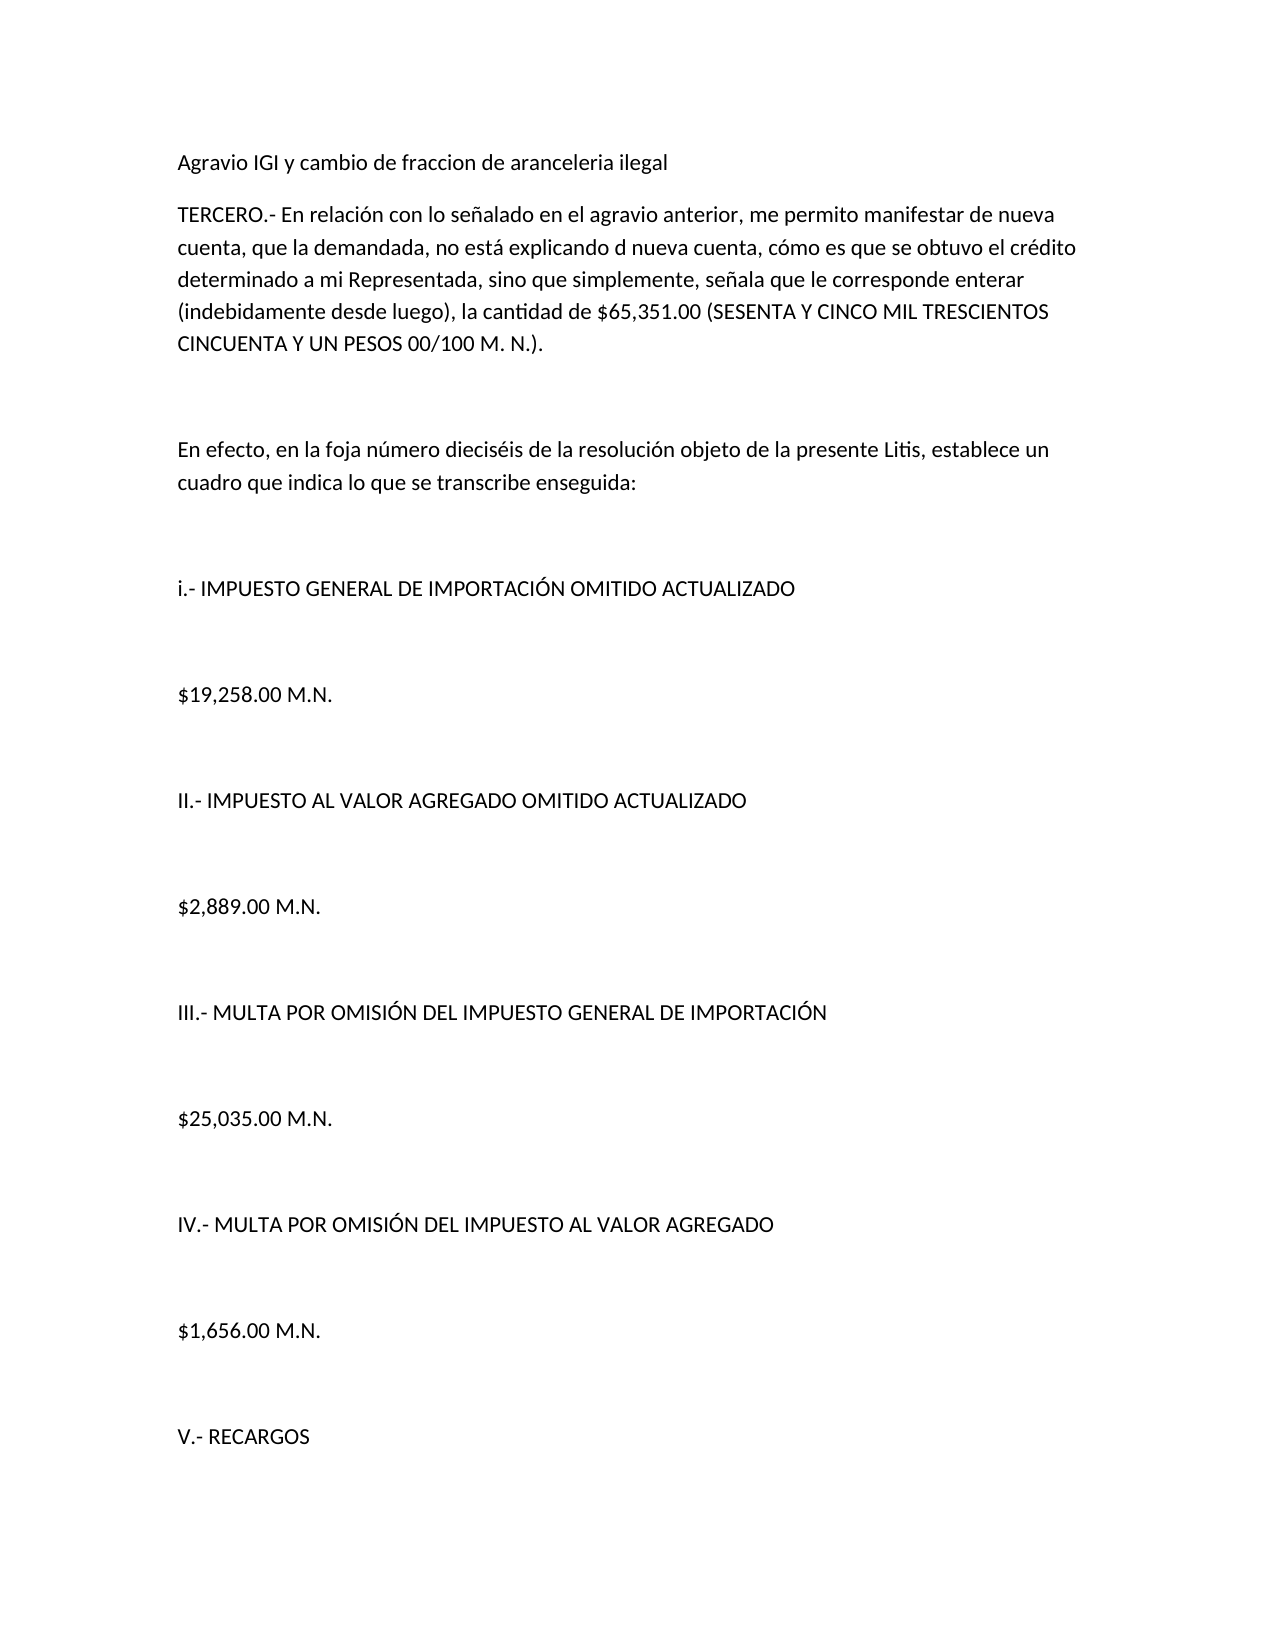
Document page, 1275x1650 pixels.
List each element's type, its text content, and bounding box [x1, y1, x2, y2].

text $25,035.00 M.N. [177, 1104, 1098, 1132]
text $1,656.00 M.N. [177, 1316, 1098, 1344]
text $19,258.00 M.N. [177, 680, 1098, 708]
text TERCERO.- En relación con lo señalado en el agravio anterior, me permito manifestar de nueva cuenta, que la demandada, no está explicando d nueva cuenta, cómo es que se obtuvo el crédito determinado a mi Representada, sino que simplemente, señala que le corresponde enterar (indebidamente desde luego), la cantidad de $65,351.00 (SESENTA Y CINCO MIL TRESCIENTOS CINCUENTA Y UN PESOS 00/100 M. N.). [177, 201, 1098, 357]
text Agravio IGI y cambio de fraccion de aranceleria ilegal [177, 148, 1098, 176]
text IV.- MULTA POR OMISIÓN DEL IMPUESTO AL VALOR AGREGADO [177, 1210, 1098, 1238]
text II.- IMPUESTO AL VALOR AGREGADO OMITIDO ACTUALIZADO [177, 786, 1098, 814]
text V.- RECARGOS [177, 1422, 1098, 1450]
text En efecto, en la foja número dieciséis de la resolución objeto de la presente Litis, establece un cuadro que indica lo que se transcribe enseguida: [177, 435, 1098, 496]
text III.- MULTA POR OMISIÓN DEL IMPUESTO GENERAL DE IMPORTACIÓN [177, 998, 1098, 1026]
text $2,889.00 M.N. [177, 892, 1098, 920]
text i.- IMPUESTO GENERAL DE IMPORTACIÓN OMITIDO ACTUALIZADO [177, 574, 1098, 602]
